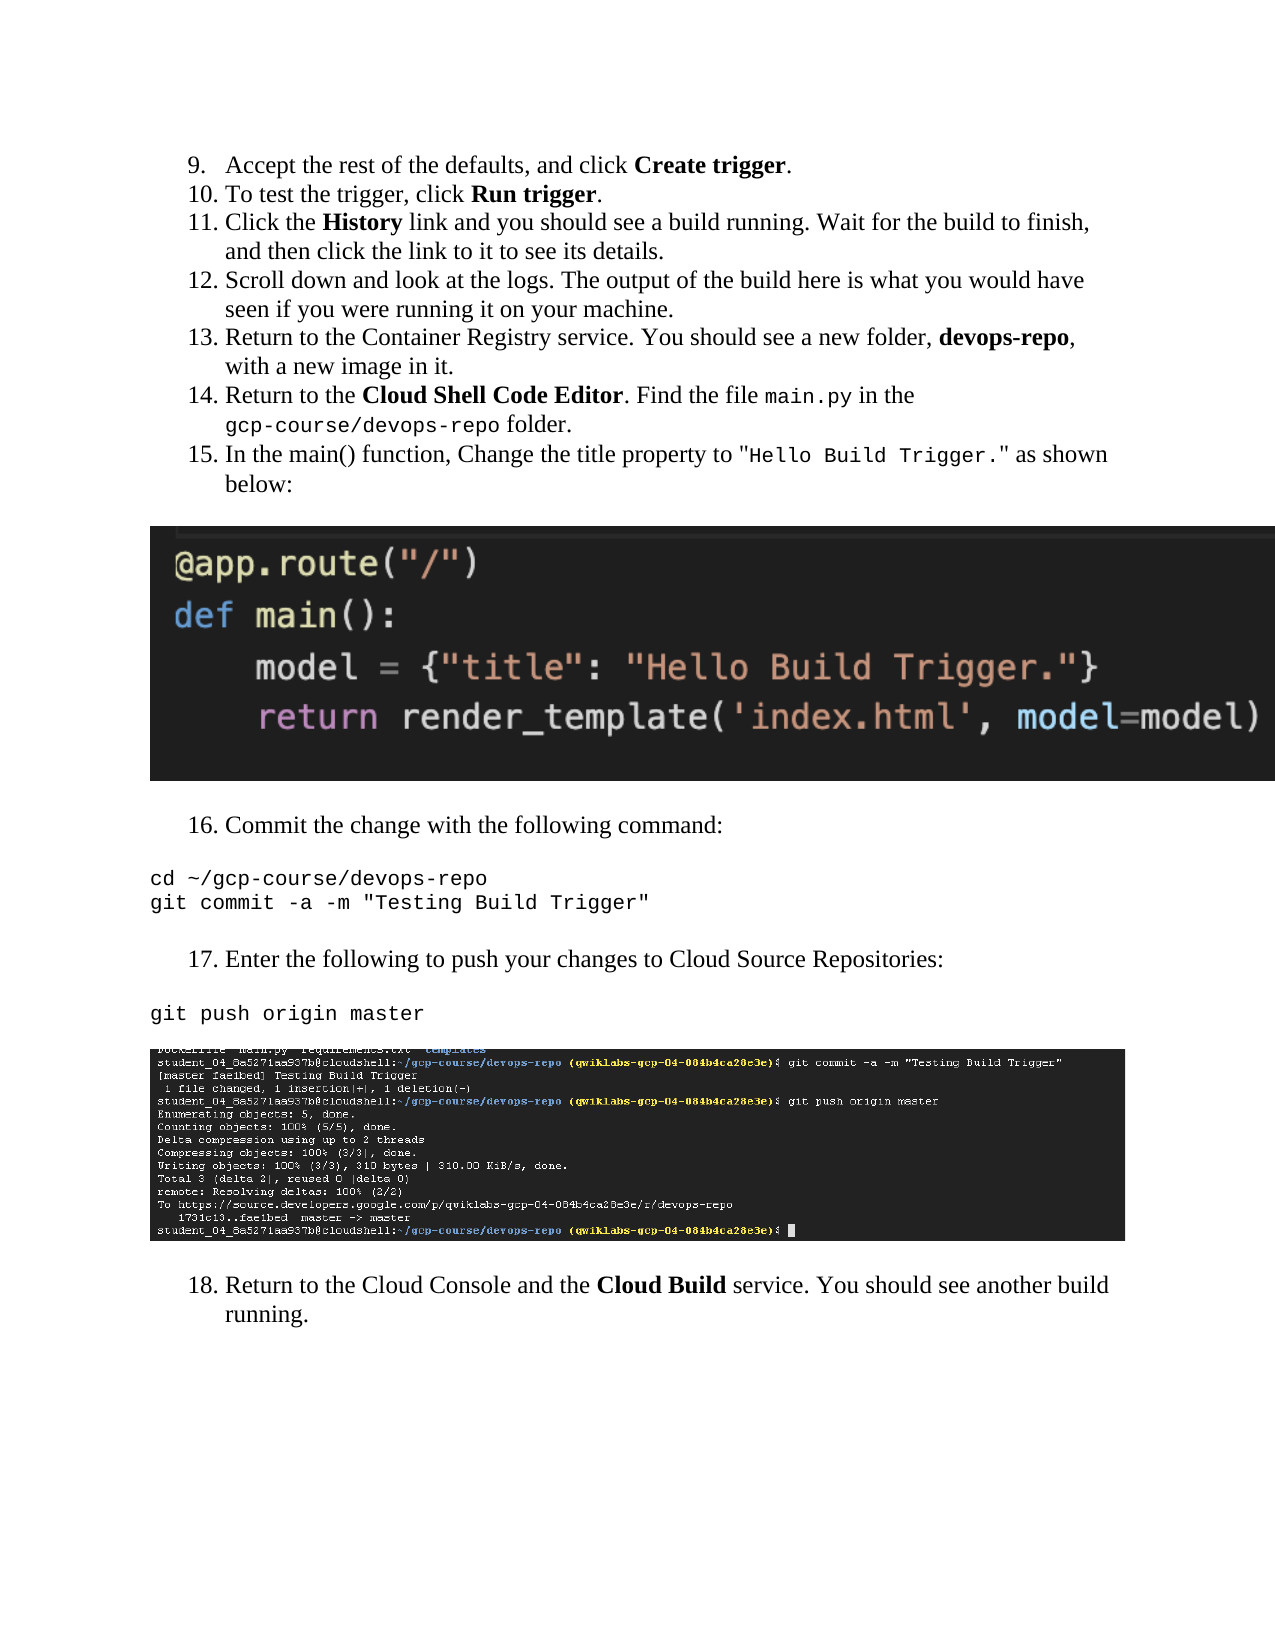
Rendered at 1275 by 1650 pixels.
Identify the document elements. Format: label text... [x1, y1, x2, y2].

list Commit the change with the following command: [187, 810, 1125, 839]
text git push origin master [150, 1002, 1125, 1026]
picture [150, 1049, 1125, 1241]
list Click the History link and you should see a build running. Wait for the build to finish, and then click the link to it to see its details. [187, 207, 1125, 265]
list To test the trigger, click Run trigger. [187, 179, 1125, 207]
text cd ~/gcp-course/devops-repo [150, 868, 1125, 892]
list Scroll down and look at the logs. The output of the build here is what you would have seen if you were running it on your machine. [187, 265, 1125, 322]
picture [150, 526, 1275, 781]
list In the main() function, Change the title property to "Hello Build Trigger." as shown below: [187, 439, 1125, 497]
text git commit -a -m "Testing Build Trigger" [150, 892, 1125, 915]
list Return to the Cloud Shell Code Editor. Find the file main.py in the gcp-course/devops-repo folder. [187, 380, 1125, 439]
list Enter the following to push your changes to Cloud Source Repositories: [187, 944, 1125, 973]
list Accept the rest of the defaults, and click Create trigger. [187, 150, 1125, 179]
list Return to the Cloud Console and the Cloud Build service. You should see another build running. [187, 1270, 1125, 1328]
list Return to the Container Registry service. You should see a new folder, devops-repo, with a new image in it. [187, 322, 1125, 380]
